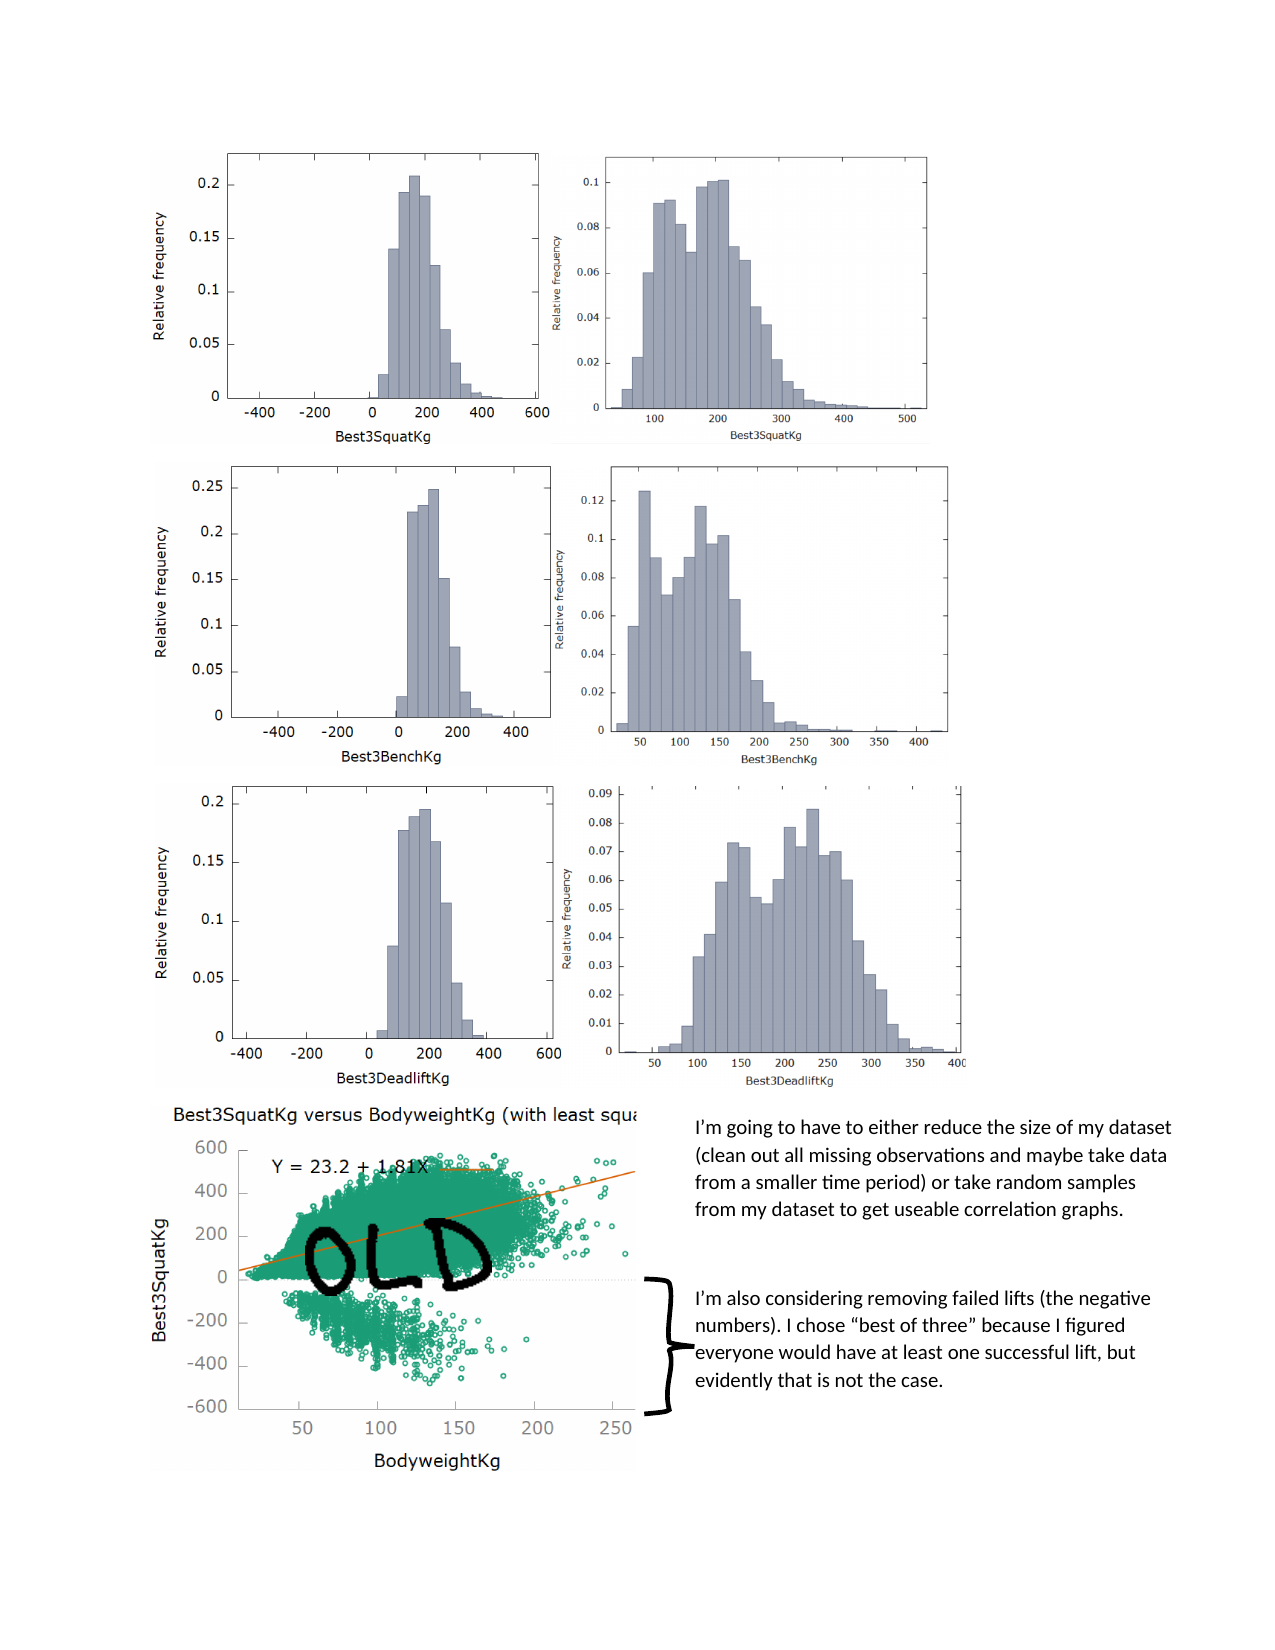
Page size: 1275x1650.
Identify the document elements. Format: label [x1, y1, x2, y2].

picture [150, 150, 930, 444]
picture [155, 462, 949, 766]
picture [155, 783, 966, 1088]
picture [150, 1106, 637, 1471]
